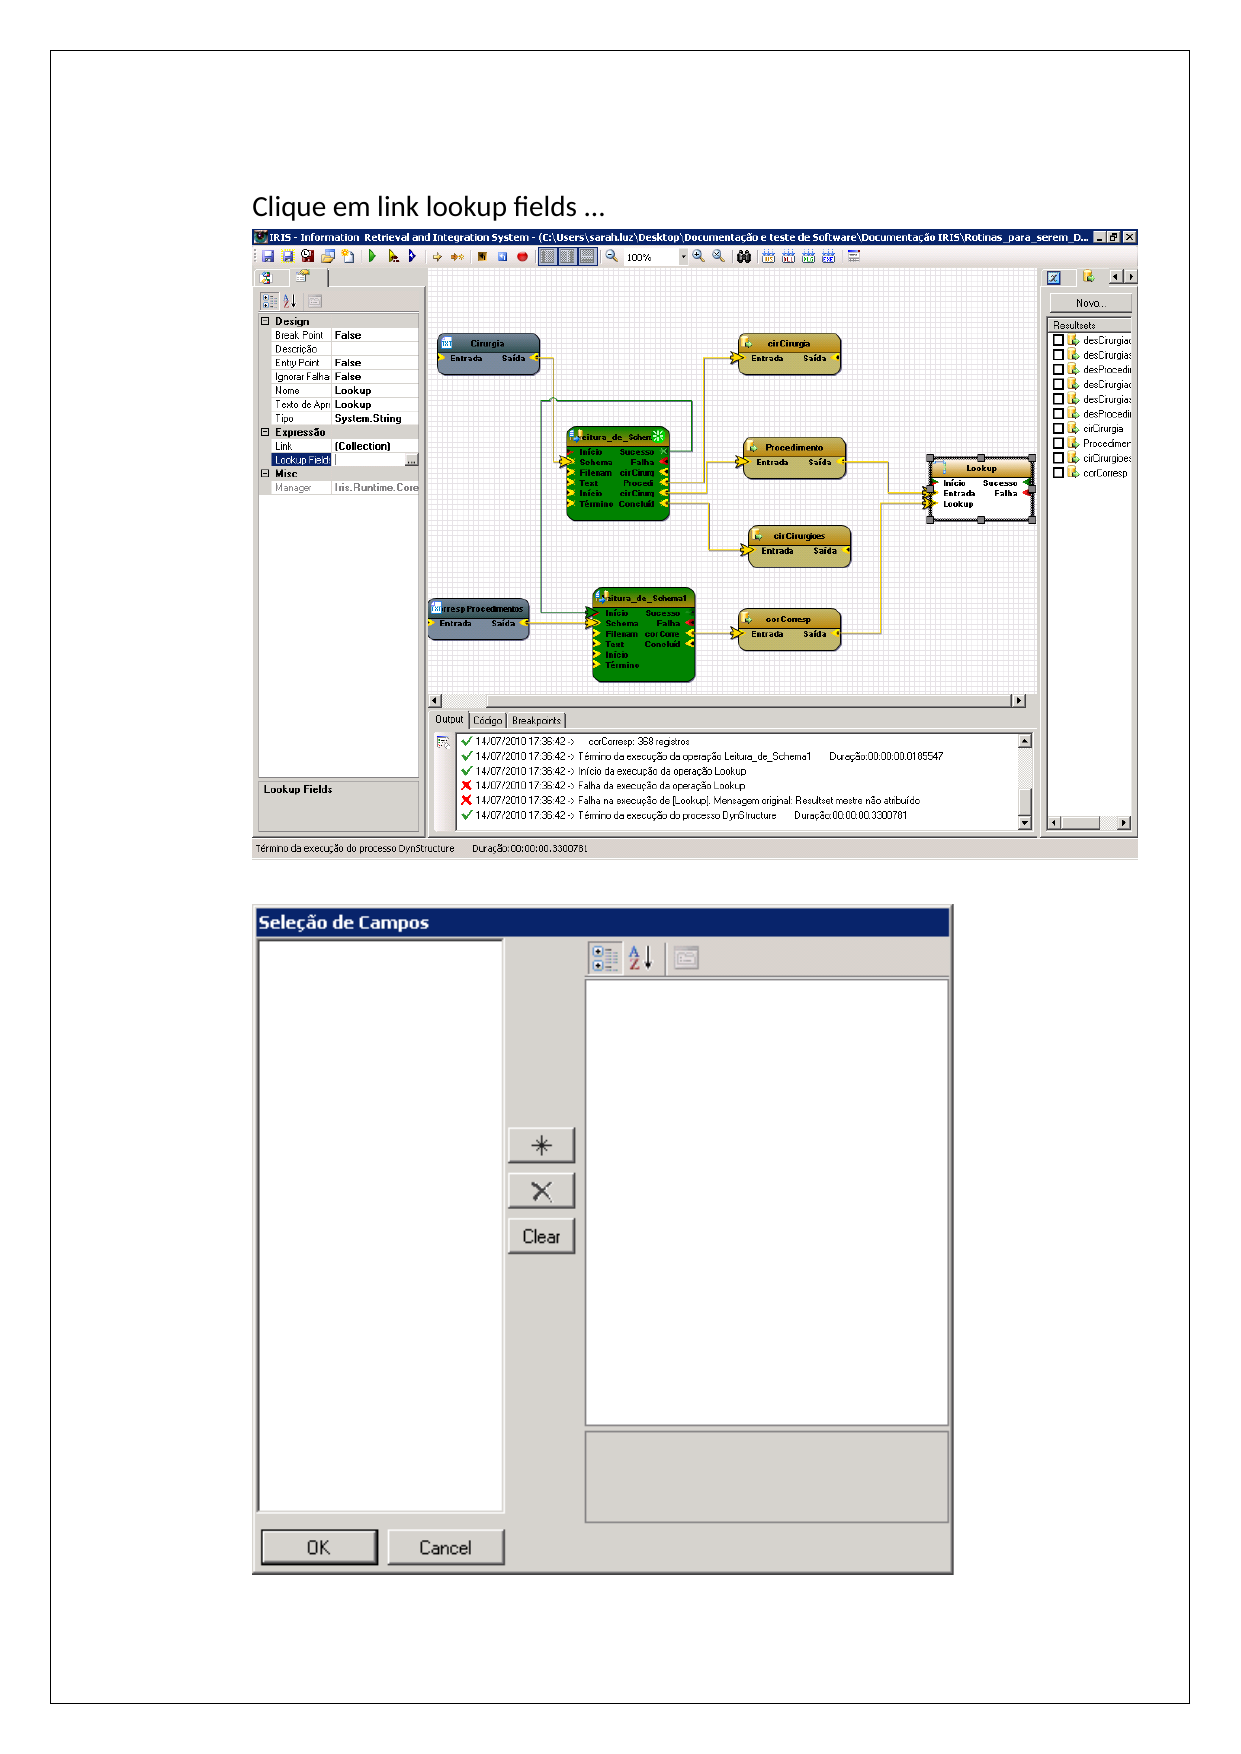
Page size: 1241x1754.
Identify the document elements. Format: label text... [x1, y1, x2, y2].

picture [252, 904, 954, 1575]
list Clique em link lookup fields ... [252, 188, 1063, 224]
picture [252, 229, 1138, 860]
